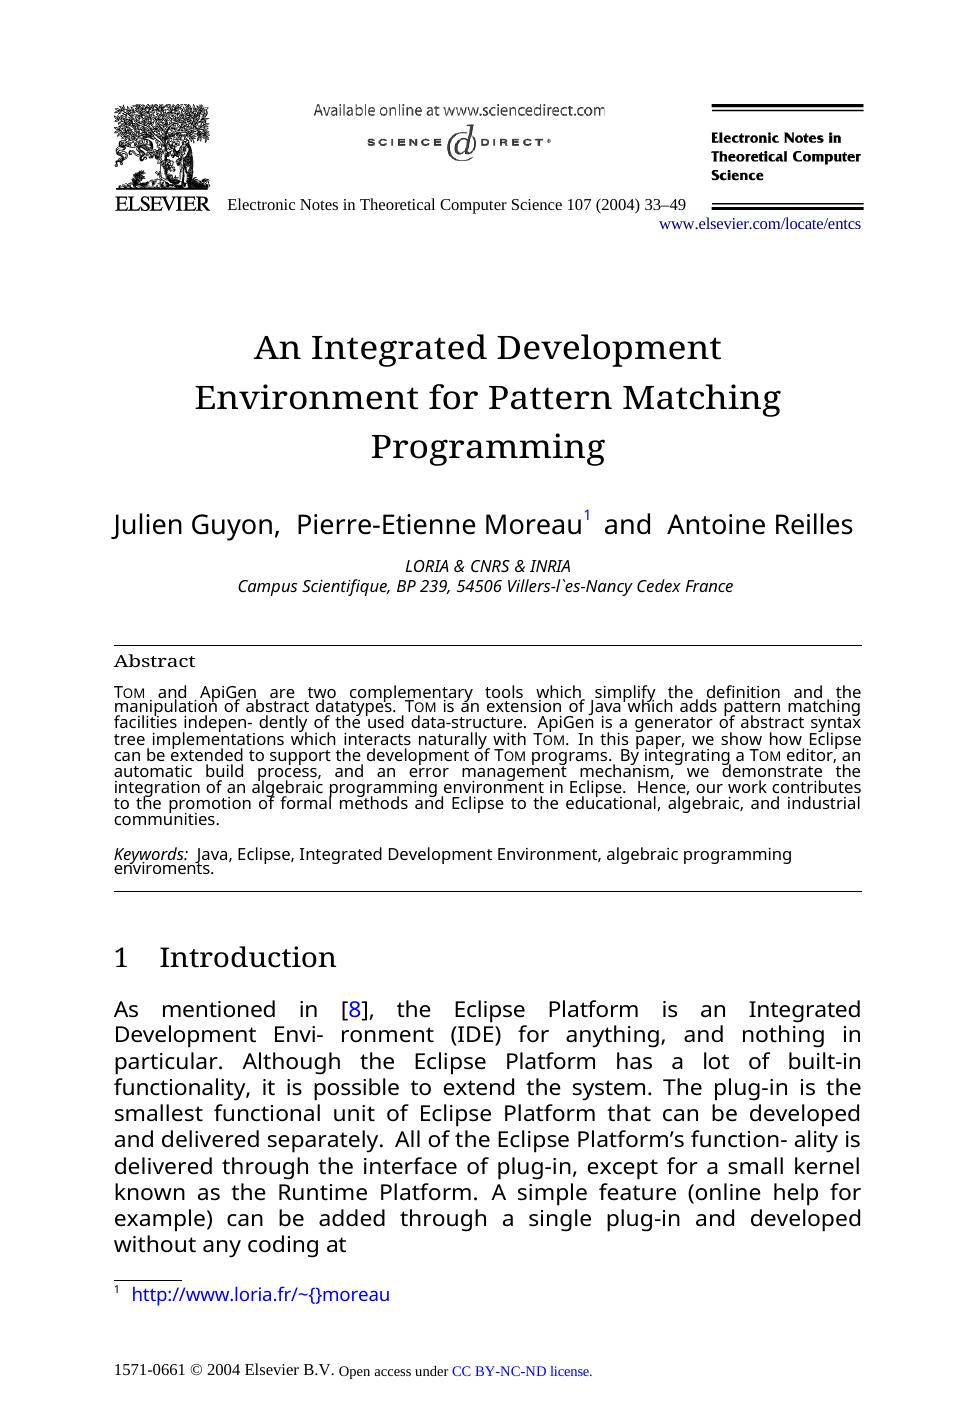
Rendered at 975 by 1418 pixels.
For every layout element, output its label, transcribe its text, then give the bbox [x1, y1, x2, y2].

text Tom and ApiGen are two complementary tools which simplify the definition and the manipulation of abstract datatypes. Tom is an extension of Java which adds pattern matching facilities indepen- dently of the used data-structure. ApiGen is a generator of abstract syntax tree implementations which interacts naturally with Tom. In this paper, we show how Eclipse can be extended to support the development of Tom programs. By integrating a Tom editor, an automatic build process, and an error management mechanism, we demonstrate the integration of an algebraic programming environment in Eclipse. Hence, our work contributes to the promotion of formal methods and Eclipse to the educational, algebraic, and industrial communities. [113, 685, 862, 831]
title An Integrated Development Environment for Pattern Matching Programming [140, 325, 835, 468]
text 1571-0661 © 2004 Elsevier B.V. Open access under CC BY-NC-ND license. [114, 1359, 902, 1380]
text LORIA & CNRS & INRIA [102, 556, 874, 577]
subtitle Julien Guyon, Pierre-Etienne Moreau1 and Antoine Reilles [102, 505, 865, 543]
text Electronic Notes in Theoretical Computer Science 107 (2004) 33–49 [222, 104, 869, 213]
picture [711, 104, 864, 210]
text www.elsevier.com/locate/entcs [102, 214, 862, 233]
picture [113, 104, 211, 211]
subtitle Introduction [113, 938, 902, 975]
text Campus Scientiﬁque, BP 239, 54506 Villers-l`es-Nancy Cedex France [102, 577, 869, 597]
text 1 http://www.loria.fr/~{}moreau [113, 1278, 902, 1307]
text As mentioned in [8], the Eclipse Platform is an Integrated Development Envi- ronment (IDE) for anything, and nothing in particular. Although the Eclipse Platform has a lot of built-in functionality, it is possible to extend the system. The plug-in is the smallest functional unit of Eclipse Platform that can be developed and delivered separately. All of the Eclipse Platform’s function- ality is delivered through the interface of plug-in, except for a small kernel known as the Runtime Platform. A simple feature (online help for example) can be added through a single plug-in and developed without any coding at [113, 997, 862, 1259]
text Keywords: Java, Eclipse, Integrated Development Environment, algebraic programming enviroments. [113, 847, 869, 879]
text Abstract [113, 649, 902, 672]
